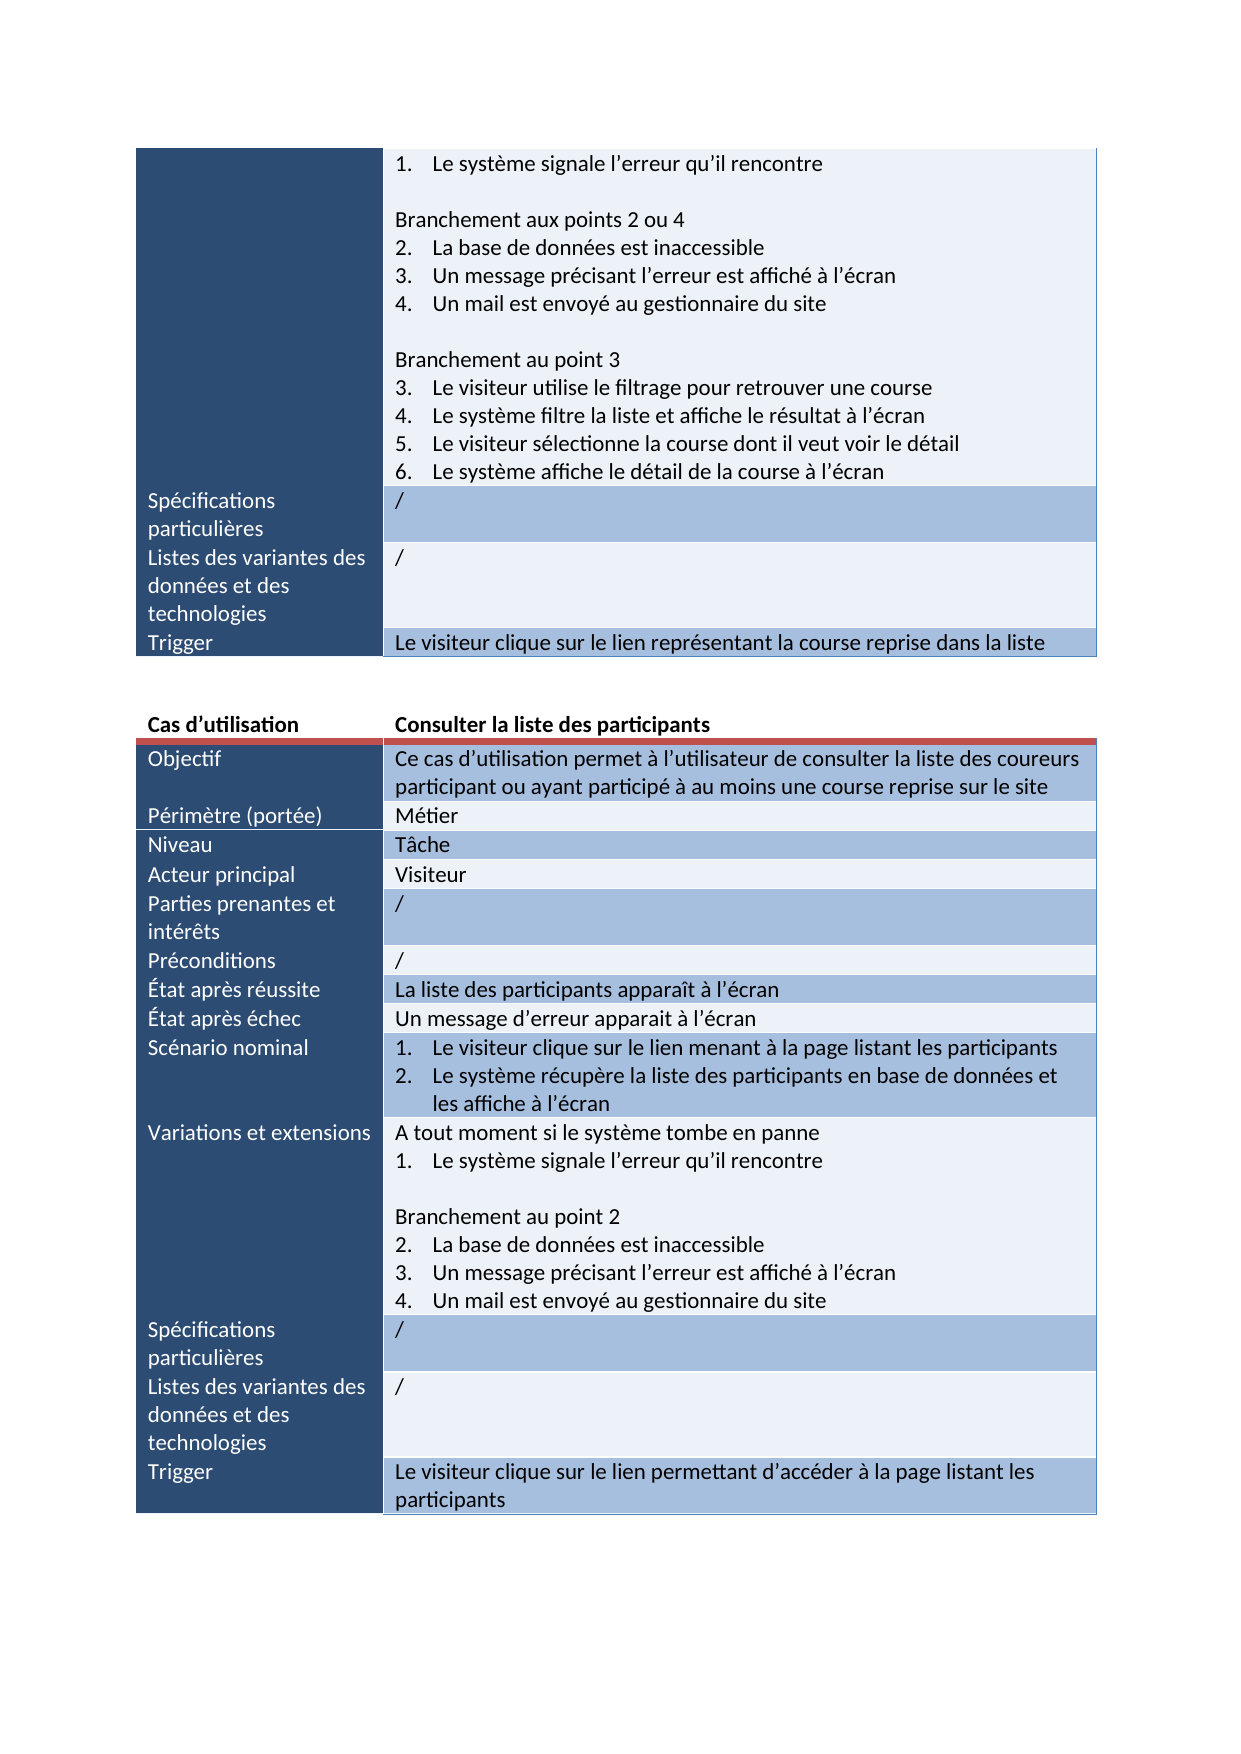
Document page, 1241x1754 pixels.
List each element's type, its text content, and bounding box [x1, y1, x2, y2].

table_cell / [384, 1373, 1096, 1456]
table_cell / [384, 486, 1096, 542]
table_cell Tâche [384, 831, 1096, 859]
table_cell Spécifications particulières [136, 485, 383, 542]
table_cell Préconditions [136, 945, 383, 974]
table_cell / [384, 889, 1096, 945]
table_cell Ce cas d’utilisation permet à l’utilisateur de consulter la liste des coureurs participant ou ayant participé à au moins une course reprise sur le site [384, 745, 1096, 801]
table_cell / [384, 946, 1096, 974]
table_header Cas d’utilisation [136, 710, 384, 738]
table_cell Scénario nominal [136, 1032, 383, 1117]
table_cell A tout moment si le système tombe en panne Le système signale l’erreur qu’il rencontre Branchement au point 2 La base de données est inaccessible Un message précisant l’erreur est affiché à l’écran Un mail est envoyé au gestionnaire du site [384, 1118, 1096, 1314]
table_cell État après échec [136, 1003, 383, 1032]
table_cell Métier [384, 802, 1096, 829]
table_cell Le visiteur clique sur le lien permettant d’accéder à la page listant les participants [384, 1458, 1096, 1513]
table_cell Variations et extensions [136, 1117, 383, 1314]
table_cell Listes des variantes des données et des technologies [136, 542, 383, 627]
table_cell Spécifications particulières [136, 1314, 383, 1371]
table_cell La liste des participants apparaît à l’écran [384, 975, 1096, 1003]
table_cell / [384, 543, 1096, 627]
table_cell Visiteur [384, 860, 1096, 888]
table_cell Trigger [136, 1456, 383, 1513]
table_cell Parties prenantes et intérêts [136, 888, 383, 945]
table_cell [384, 149, 1096, 485]
table_cell Acteur principal [136, 859, 383, 888]
table_cell État après réussite [136, 974, 383, 1003]
table_cell Listes des variantes des données et des technologies [136, 1371, 383, 1456]
table_cell Le visiteur clique sur le lien représentant la course reprise dans la liste [384, 628, 1096, 656]
table_cell / [384, 1315, 1096, 1371]
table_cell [136, 148, 383, 485]
table_cell Niveau [136, 830, 383, 859]
table_cell Trigger [136, 627, 383, 656]
table_cell Objectif [136, 745, 383, 801]
table_cell Le visiteur clique sur le lien menant à la page listant les participants Le système récupère la liste des participants en base de données et les affiche à l’écran [384, 1033, 1096, 1117]
table_cell Périmètre (portée) [136, 801, 383, 829]
table_header Consulter la liste des participants [384, 710, 1096, 738]
table_cell Un message d’erreur apparait à l’écran [384, 1004, 1096, 1032]
